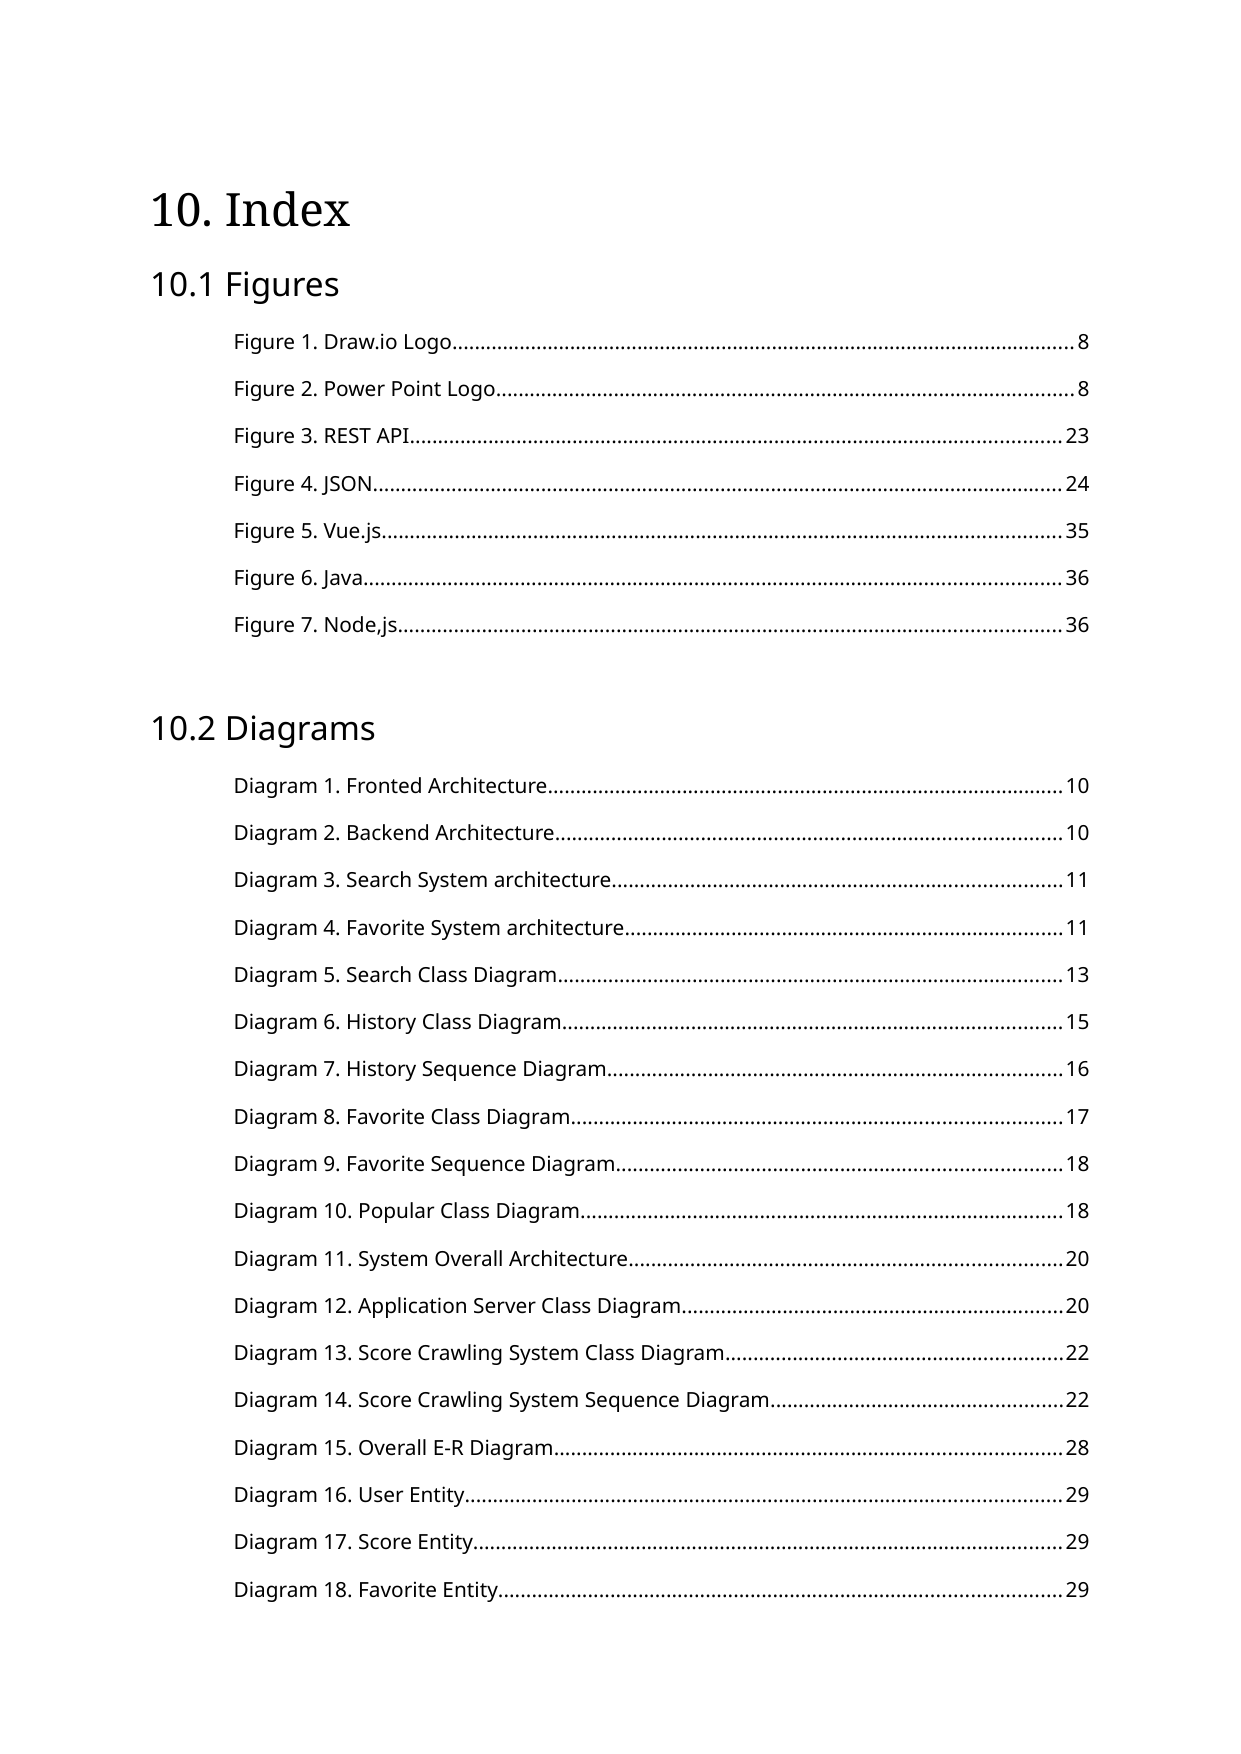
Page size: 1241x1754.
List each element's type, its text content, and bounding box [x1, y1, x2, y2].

text Diagram 6. History Class Diagram 15 [233, 1007, 1090, 1036]
subtitle 10.2 Diagrams [150, 705, 1090, 751]
text Diagram 10. Popular Class Diagram 18 [233, 1196, 1090, 1225]
subtitle 10. Index [150, 177, 1090, 239]
text Figure 4. JSON 24 [233, 469, 1090, 497]
text Diagram 12. Application Server Class Diagram 20 [233, 1291, 1090, 1319]
text Diagram 3. Search System architecture 11 [233, 865, 1090, 894]
text Figure 3. REST API 23 [233, 421, 1090, 450]
text Diagram 7. History Sequence Diagram 16 [233, 1054, 1090, 1083]
text Diagram 4. Favorite System architecture 11 [233, 913, 1090, 941]
text Figure 6. Java 36 [233, 563, 1090, 592]
text Diagram 18. Favorite Entity 29 [233, 1575, 1090, 1603]
text Figure 1. Draw.io Logo 8 [233, 327, 1090, 355]
text Diagram 16. User Entity 29 [233, 1480, 1090, 1508]
text Diagram 2. Backend Architecture 10 [233, 818, 1090, 846]
text Figure 2. Power Point Logo 8 [233, 374, 1090, 402]
text Figure 7. Node,js 36 [233, 611, 1090, 639]
text Diagram 11. System Overall Architecture 20 [233, 1244, 1090, 1272]
text Diagram 15. Overall E-R Diagram 28 [233, 1433, 1090, 1461]
text Diagram 9. Favorite Sequence Diagram 18 [233, 1149, 1090, 1177]
text Diagram 14. Score Crawling System Sequence Diagram 22 [233, 1386, 1090, 1414]
text Diagram 17. Score Entity 29 [233, 1527, 1090, 1556]
text Figure 5. Vue.js 35 [233, 516, 1090, 544]
text Diagram 5. Search Class Diagram 13 [233, 960, 1090, 988]
subtitle 10.1 Figures [150, 261, 1090, 307]
text Diagram 13. Score Crawling System Class Diagram 22 [233, 1338, 1090, 1367]
text Diagram 8. Favorite Class Diagram 17 [233, 1102, 1090, 1130]
text Diagram 1. Fronted Architecture 10 [233, 771, 1090, 799]
